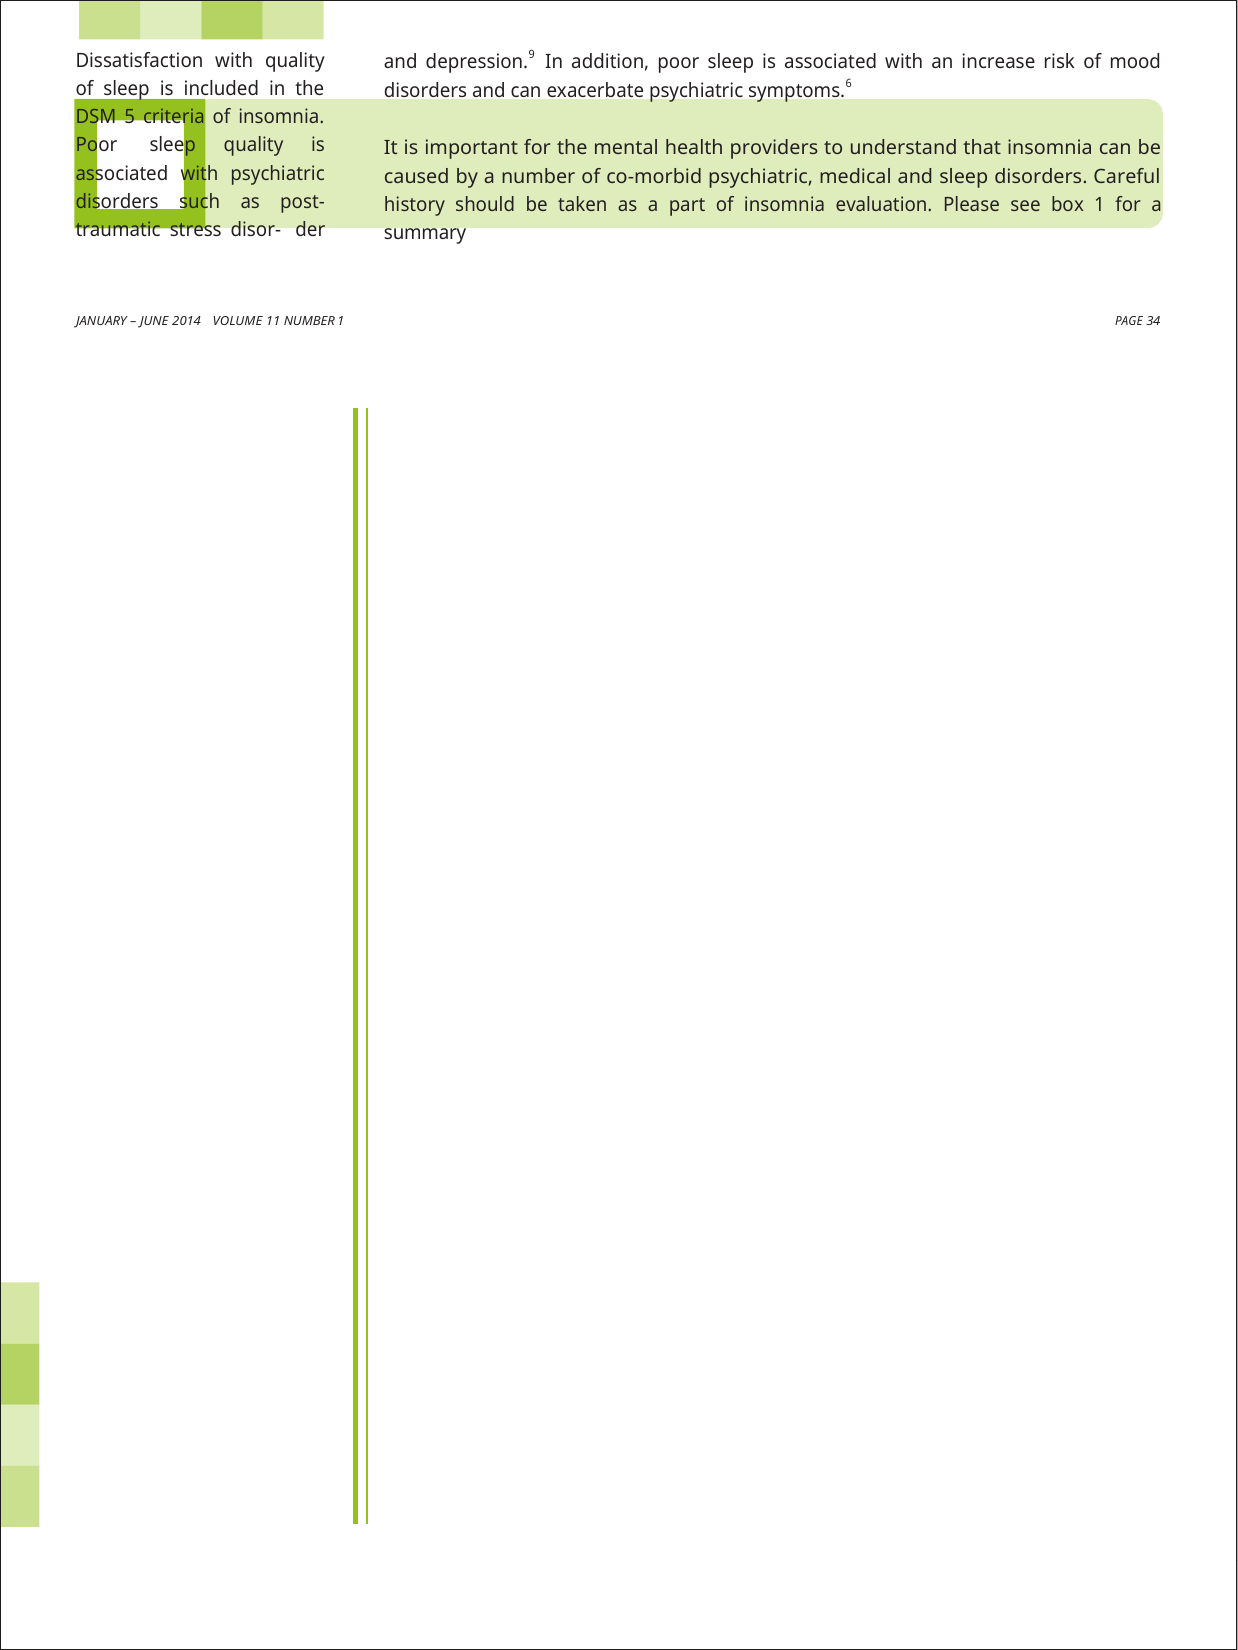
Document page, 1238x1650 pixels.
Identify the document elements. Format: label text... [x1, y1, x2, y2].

text Dissatisfaction with quality of sleep is included in the DSM 5 criteria of insomnia. Poor sleep quality is associated with psychiatric disorders such as post-traumatic stress disor- der and depression.9 In addition, poor sleep is associated with an increase risk of mood disorders and can exacerbate psychiatric symptoms.6 [384, 46, 1162, 103]
text JANUARY – JUNE 2014 VOLUME 11 NUMBER 1 PAGE 34 [76, 312, 1175, 329]
text It is important for the mental health providers to understand that insomnia can be caused by a number of co-morbid psychiatric, medical and sleep disorders. Careful history should be taken as a part of insomnia evaluation. Please see box 1 for a summary [384, 134, 1162, 245]
text Dissatisfaction with quality of sleep is included in the DSM 5 criteria of insomnia. Poor sleep quality is associated with psychiatric disorders such as post-traumatic stress disor- der and depression.9 In addition, poor sleep is associated with an increase risk of mood disorders and can exacerbate psychiatric symptoms.6 [75, 46, 325, 242]
